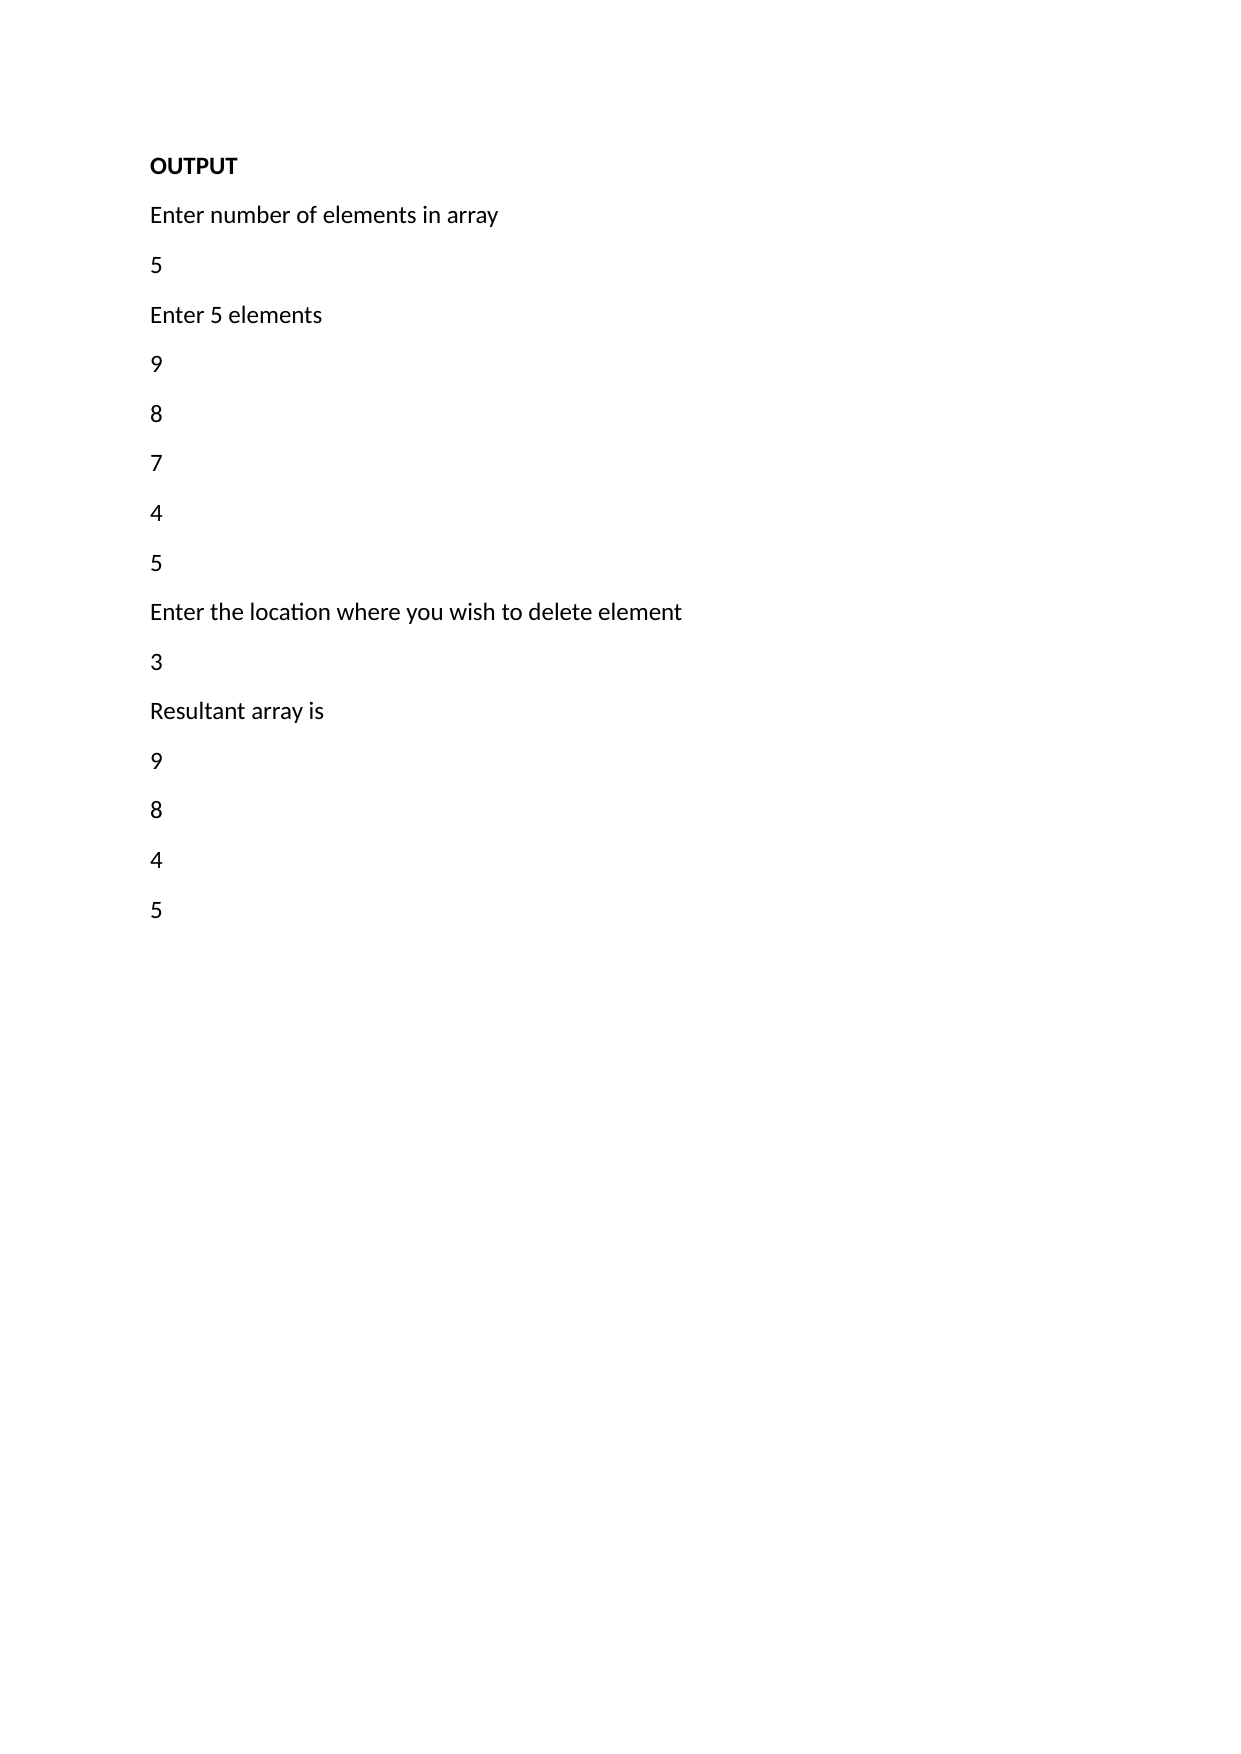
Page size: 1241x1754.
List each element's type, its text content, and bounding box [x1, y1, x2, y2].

text 4 [150, 497, 1090, 528]
text 8 [150, 398, 1090, 428]
text 5 [150, 249, 1090, 280]
text 5 [150, 547, 1090, 577]
text Resultant array is [150, 695, 1090, 726]
text Enter 5 elements [150, 299, 1090, 329]
text 4 [150, 844, 1090, 875]
text 7 [150, 447, 1090, 478]
text 8 [150, 794, 1090, 825]
text 9 [150, 745, 1090, 776]
text 3 [150, 646, 1090, 676]
text 9 [150, 348, 1090, 379]
text Enter number of elements in array [150, 199, 1090, 230]
text OUTPUT [150, 150, 1090, 181]
text 5 [150, 894, 1090, 924]
text Enter the location where you wish to delete element [150, 596, 1090, 627]
